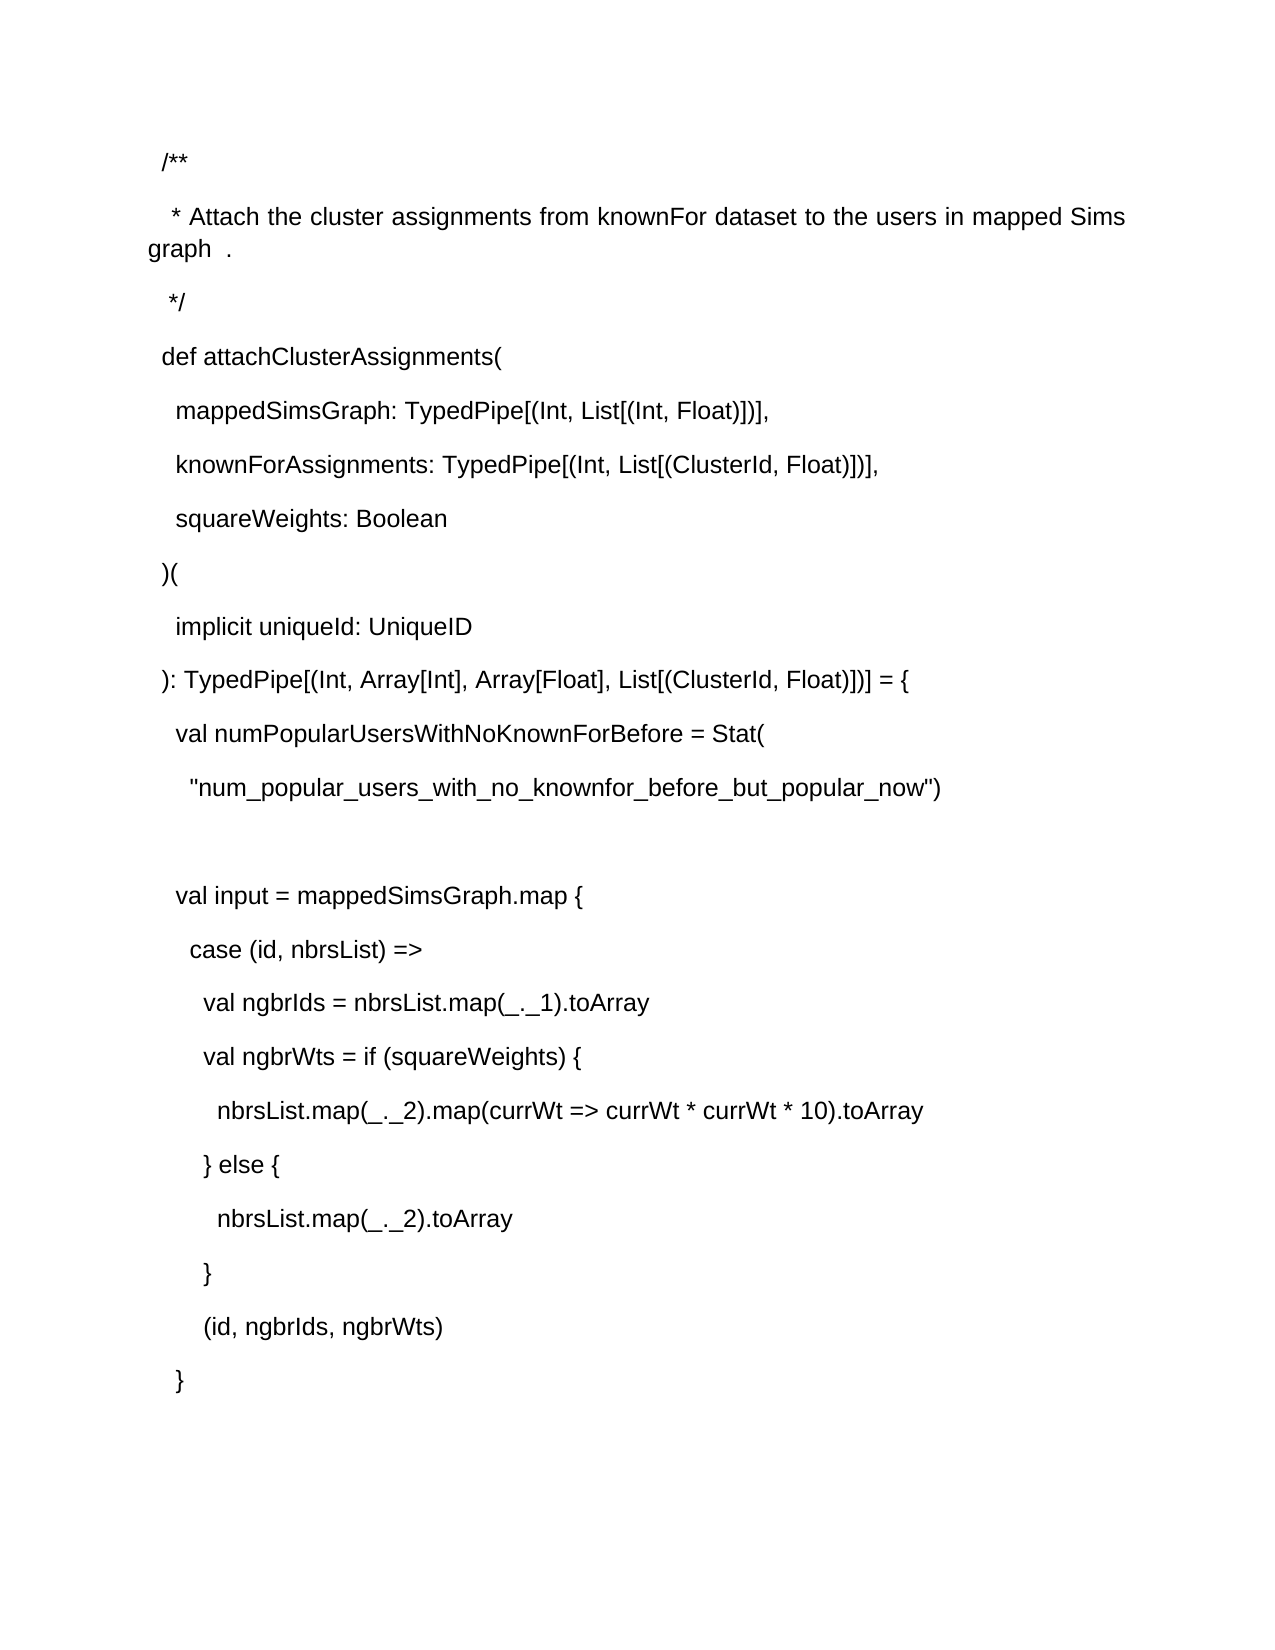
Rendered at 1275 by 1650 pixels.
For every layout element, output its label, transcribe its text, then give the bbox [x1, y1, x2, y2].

text val numPopularUsersWithNoKnownForBefore = Stat( [148, 719, 1127, 748]
text } [148, 1258, 1127, 1286]
text } [148, 1365, 1127, 1394]
text "num_popular_users_with_no_knownfor_before_but_popular_now") [148, 773, 1127, 802]
text )( [148, 558, 1127, 586]
text */ [148, 288, 1127, 317]
text ): TypedPipe[(Int, Array[Int], Array[Float], List[(ClusterId, Float)])] = { [148, 665, 1127, 694]
text nbrsList.map(_._2).toArray [148, 1204, 1127, 1233]
text knownForAssignments: TypedPipe[(Int, List[(ClusterId, Float)])], [148, 450, 1127, 479]
text def attachClusterAssignments( [148, 342, 1127, 371]
text implicit uniqueId: UniqueID [148, 611, 1127, 640]
text (id, ngbrIds, ngbrWts) [148, 1312, 1127, 1340]
text nbrsList.map(_._2).map(currWt => currWt * currWt * 10).toArray [148, 1096, 1127, 1125]
text * Attach the cluster assignments from knownFor dataset to the users in mapped Sims graph . [148, 201, 1127, 263]
text val ngbrIds = nbrsList.map(_._1).toArray [148, 988, 1127, 1017]
text case (id, nbrsList) => [148, 934, 1127, 963]
text squareWeights: Boolean [148, 504, 1127, 532]
text } else { [148, 1150, 1127, 1179]
text val input = mappedSimsGraph.map { [148, 881, 1127, 909]
text mappedSimsGraph: TypedPipe[(Int, List[(Int, Float)])], [148, 396, 1127, 425]
text /** [148, 148, 1127, 176]
text val ngbrWts = if (squareWeights) { [148, 1042, 1127, 1071]
